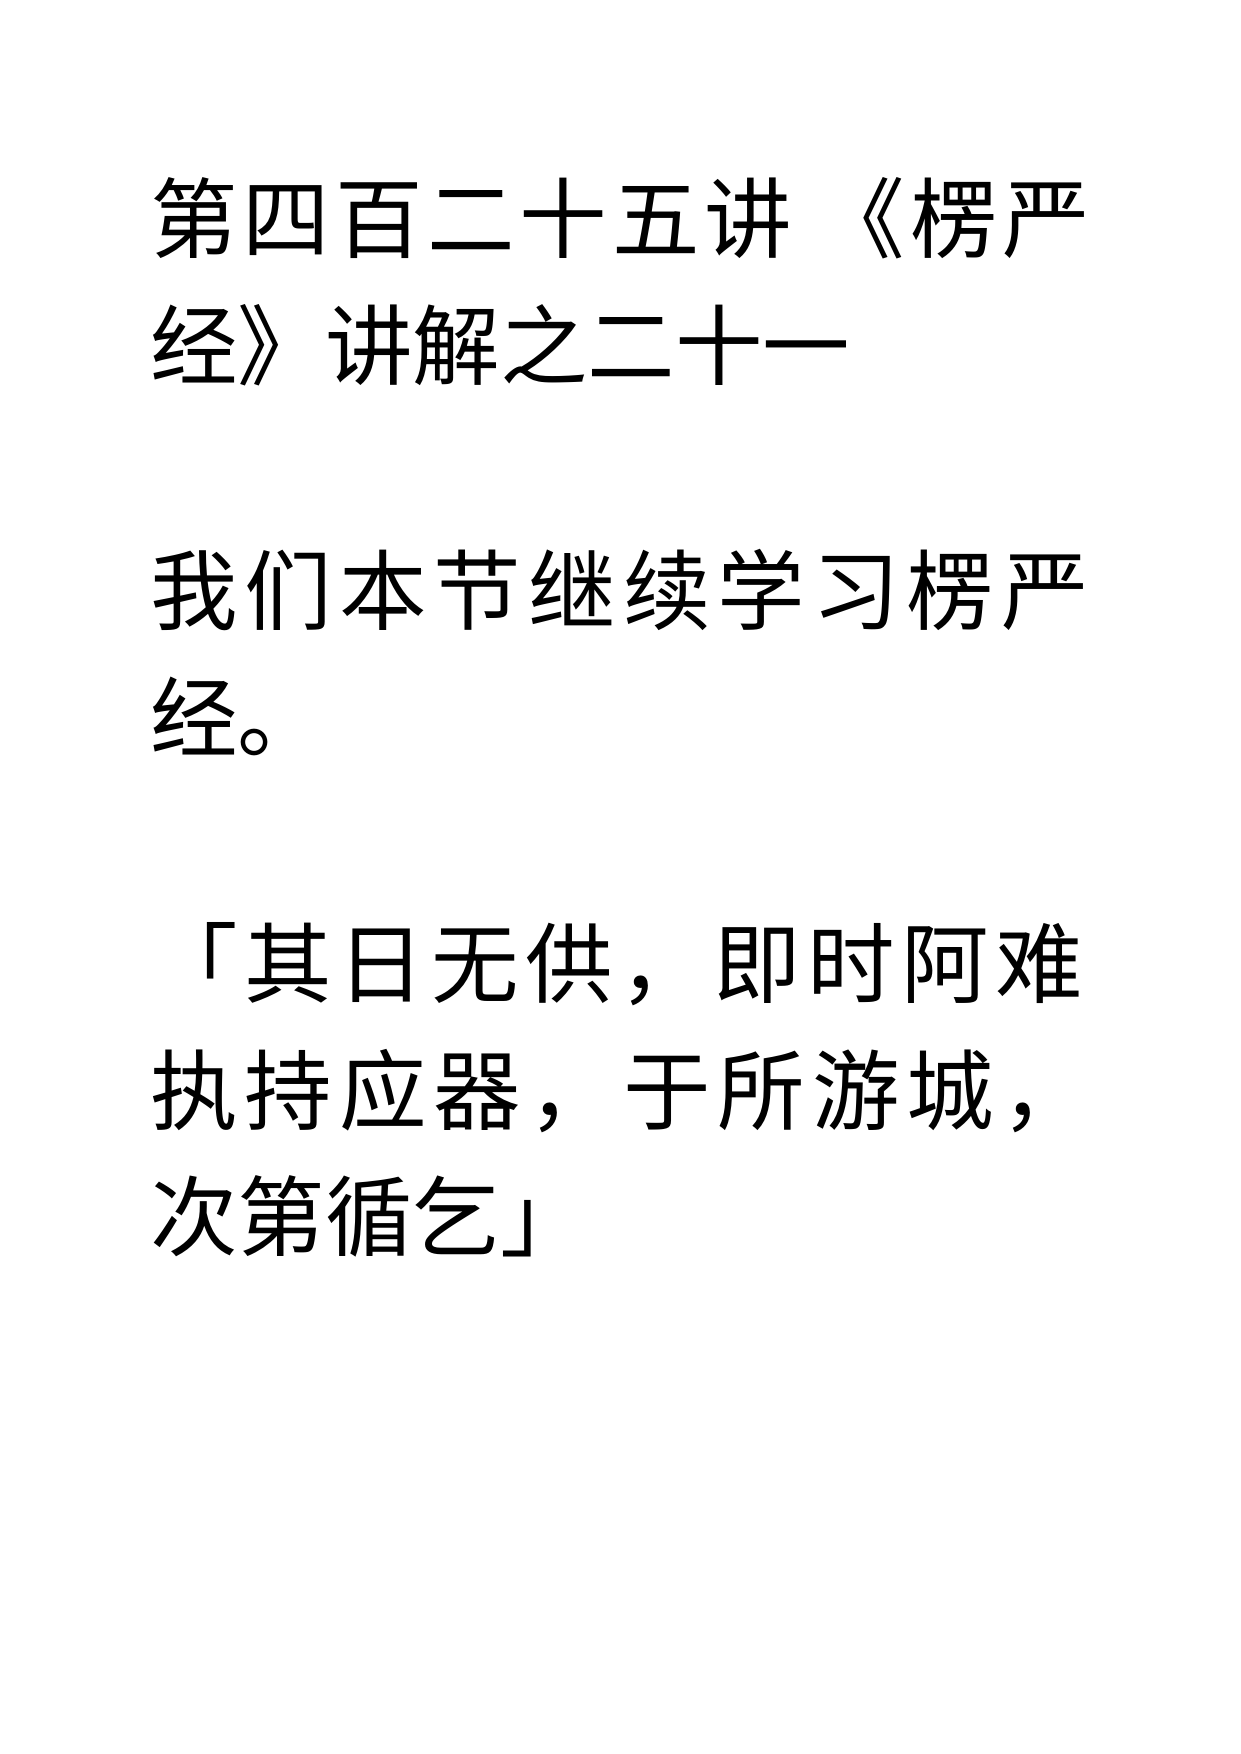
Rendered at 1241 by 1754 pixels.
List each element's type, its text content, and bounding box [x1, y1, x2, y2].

text 第四百二十五讲 《楞严经》讲解之二十一 [150, 150, 1090, 403]
text 我们本节继续学习楞严经。 [150, 522, 1090, 776]
text 「其日无供，即时阿难，执持应器，于所游城，次第循乞」 [150, 895, 1090, 1275]
